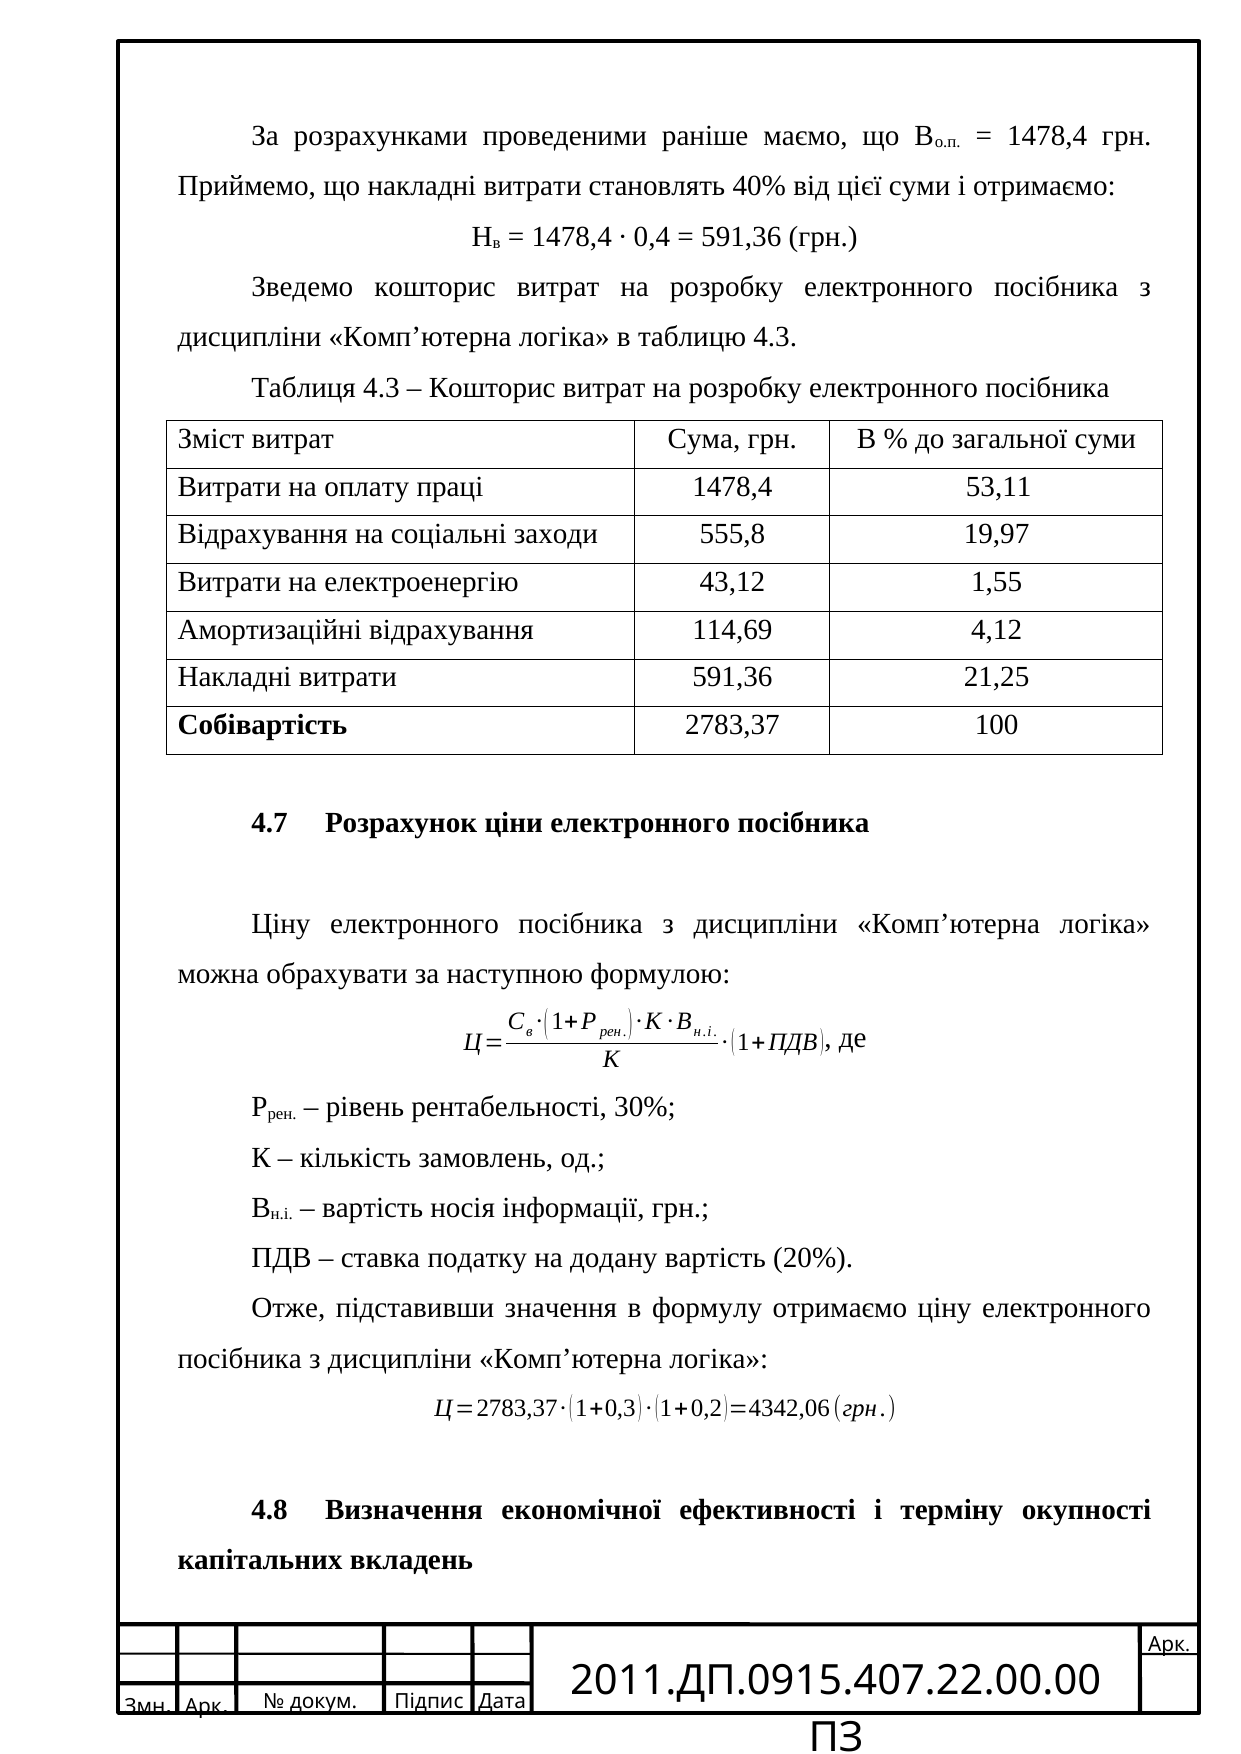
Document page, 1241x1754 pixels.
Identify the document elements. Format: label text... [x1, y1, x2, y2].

text Таблиця 4.3 – Кошторис витрат на розробку електронного посібника [177, 370, 1152, 403]
text Отже, підставивши значення в формулу отримаємо ціну електронного посібника з дисципліни «Комп’ютерна логіка»: [177, 1291, 1152, 1374]
list Розрахунок ціни електронного посібника [177, 805, 1152, 839]
table_cell 555,8 [635, 516, 829, 563]
table_cell Собівартість [167, 707, 634, 754]
table_cell Витрати на електроенергію [167, 564, 634, 611]
table_cell Амортизаційні відрахування [167, 612, 634, 658]
text К – кількість замовлень, од.; [177, 1140, 1152, 1173]
table_cell 1,55 [830, 564, 1162, 611]
table_cell 1478,4 [635, 469, 829, 515]
table_header Сума, грн. [635, 421, 829, 468]
list Визначення економічної ефективності і терміну окупності капітальних вкладень [177, 1492, 1152, 1576]
table_header В % до загальної суми [830, 421, 1162, 468]
table_cell 591,36 [635, 660, 829, 706]
text Ціну електронного посібника з дисципліни «Комп’ютерна логіка» можна обрахувати за наступною формулою: [177, 906, 1152, 990]
table_cell 114,69 [635, 612, 829, 658]
table_cell 100 [830, 707, 1162, 754]
text За розрахунками проведеними раніше маємо, що Во.п. = 1478,4 грн. Приймемо, що накладні витрати становлять 40% від цієї суми і отримаємо: [177, 118, 1152, 202]
table_header Зміст витрат [167, 421, 634, 468]
table_cell 43,12 [635, 564, 829, 611]
text Зведемо кошторис витрат на розробку електронного посібника з дисципліни «Комп’ютерна логіка» в таблицю 4.3. [177, 269, 1152, 353]
table_cell 21,25 [830, 660, 1162, 706]
table_cell Відрахування на соціальні заходи [167, 516, 634, 563]
text , де [177, 1007, 1152, 1073]
text Вн.і. – вартість носія інформації, грн.; [177, 1190, 1152, 1223]
table_cell Накладні витрати [167, 660, 634, 706]
table_cell Витрати на оплату праці [167, 469, 634, 515]
table_cell 4,12 [830, 612, 1162, 658]
table_cell 53,11 [830, 469, 1162, 515]
table_cell 19,97 [830, 516, 1162, 563]
text Ррен. – рівень рентабельності, 30%; [177, 1089, 1152, 1123]
text Нв = 1478,4 ∙ 0,4 = 591,36 (грн.) [177, 219, 1152, 252]
text ПДВ – ставка податку на додану вартість (20%). [177, 1240, 1152, 1274]
table_cell 2783,37 [635, 707, 829, 754]
